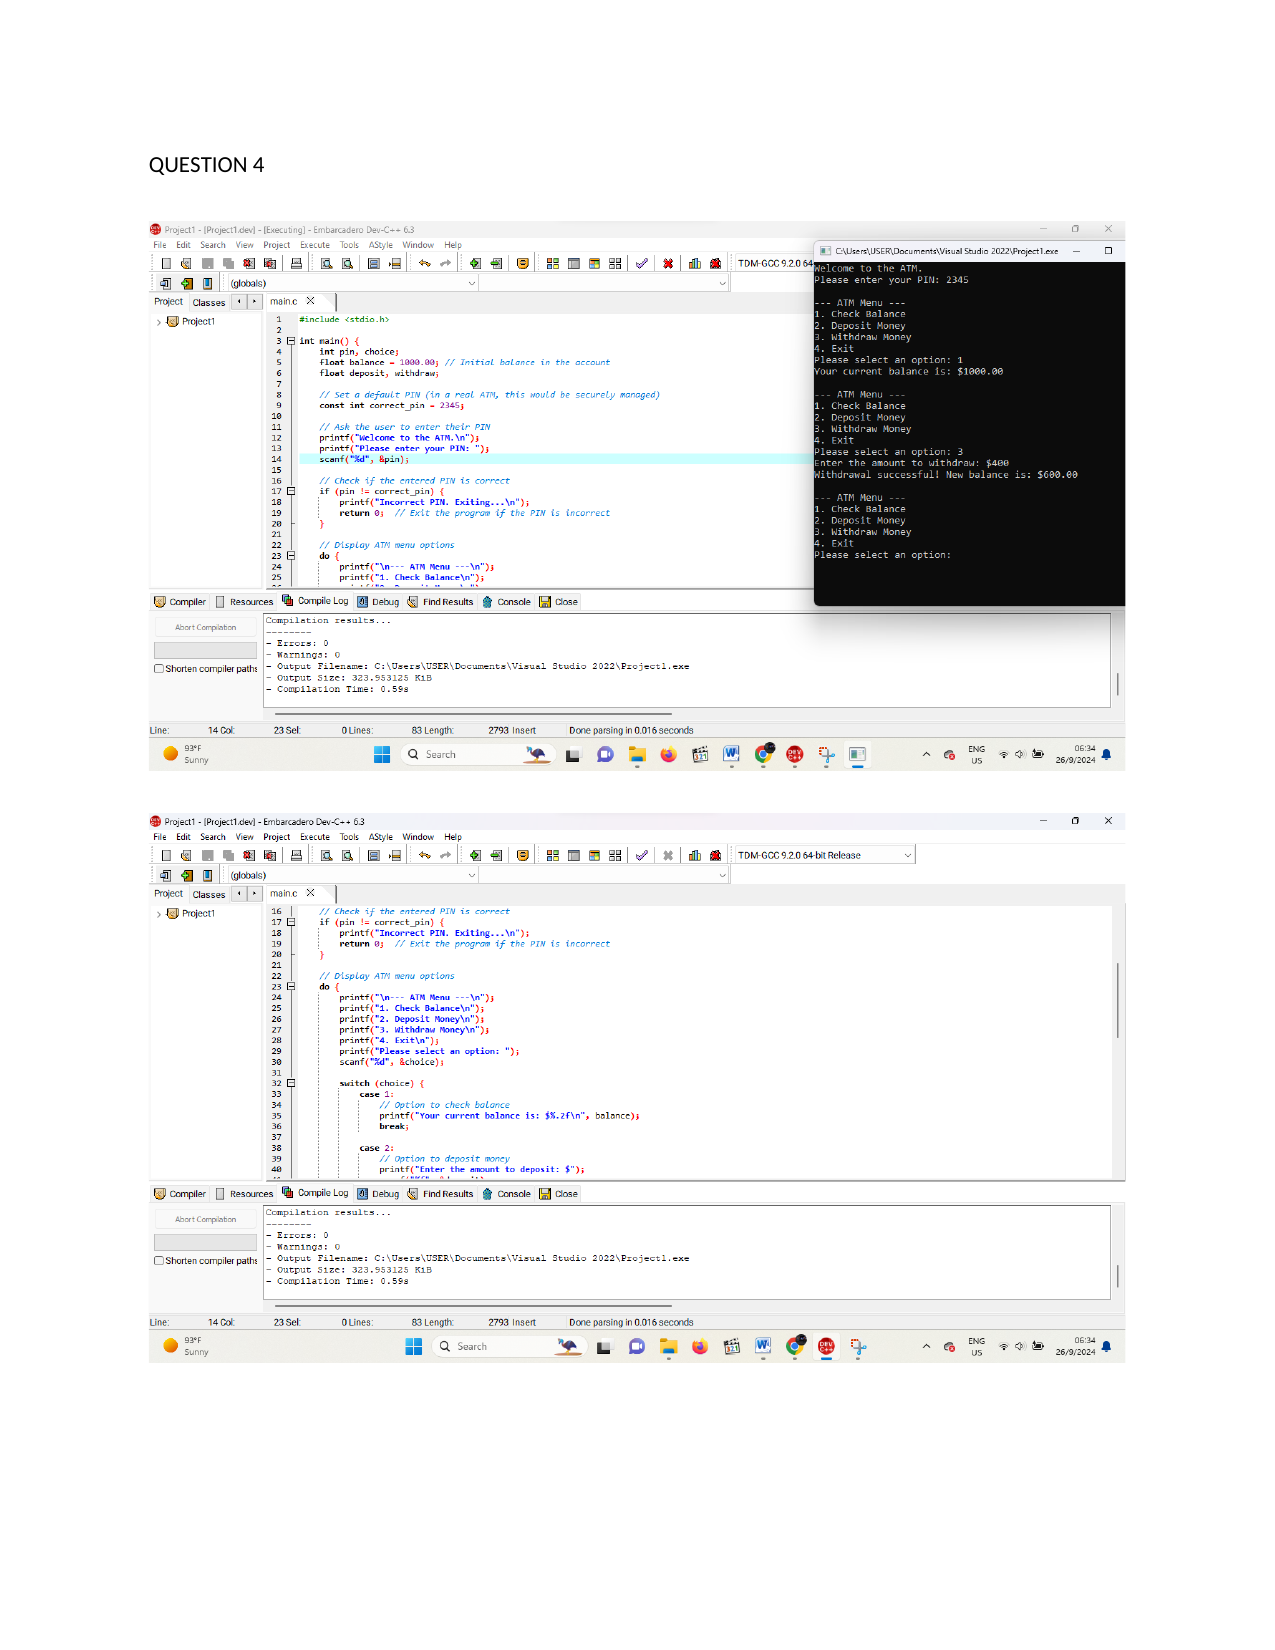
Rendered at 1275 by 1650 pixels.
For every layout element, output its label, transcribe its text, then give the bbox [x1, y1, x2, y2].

picture [148, 221, 1126, 771]
text QUESTION 4 [149, 150, 1127, 178]
picture [148, 813, 1126, 1363]
